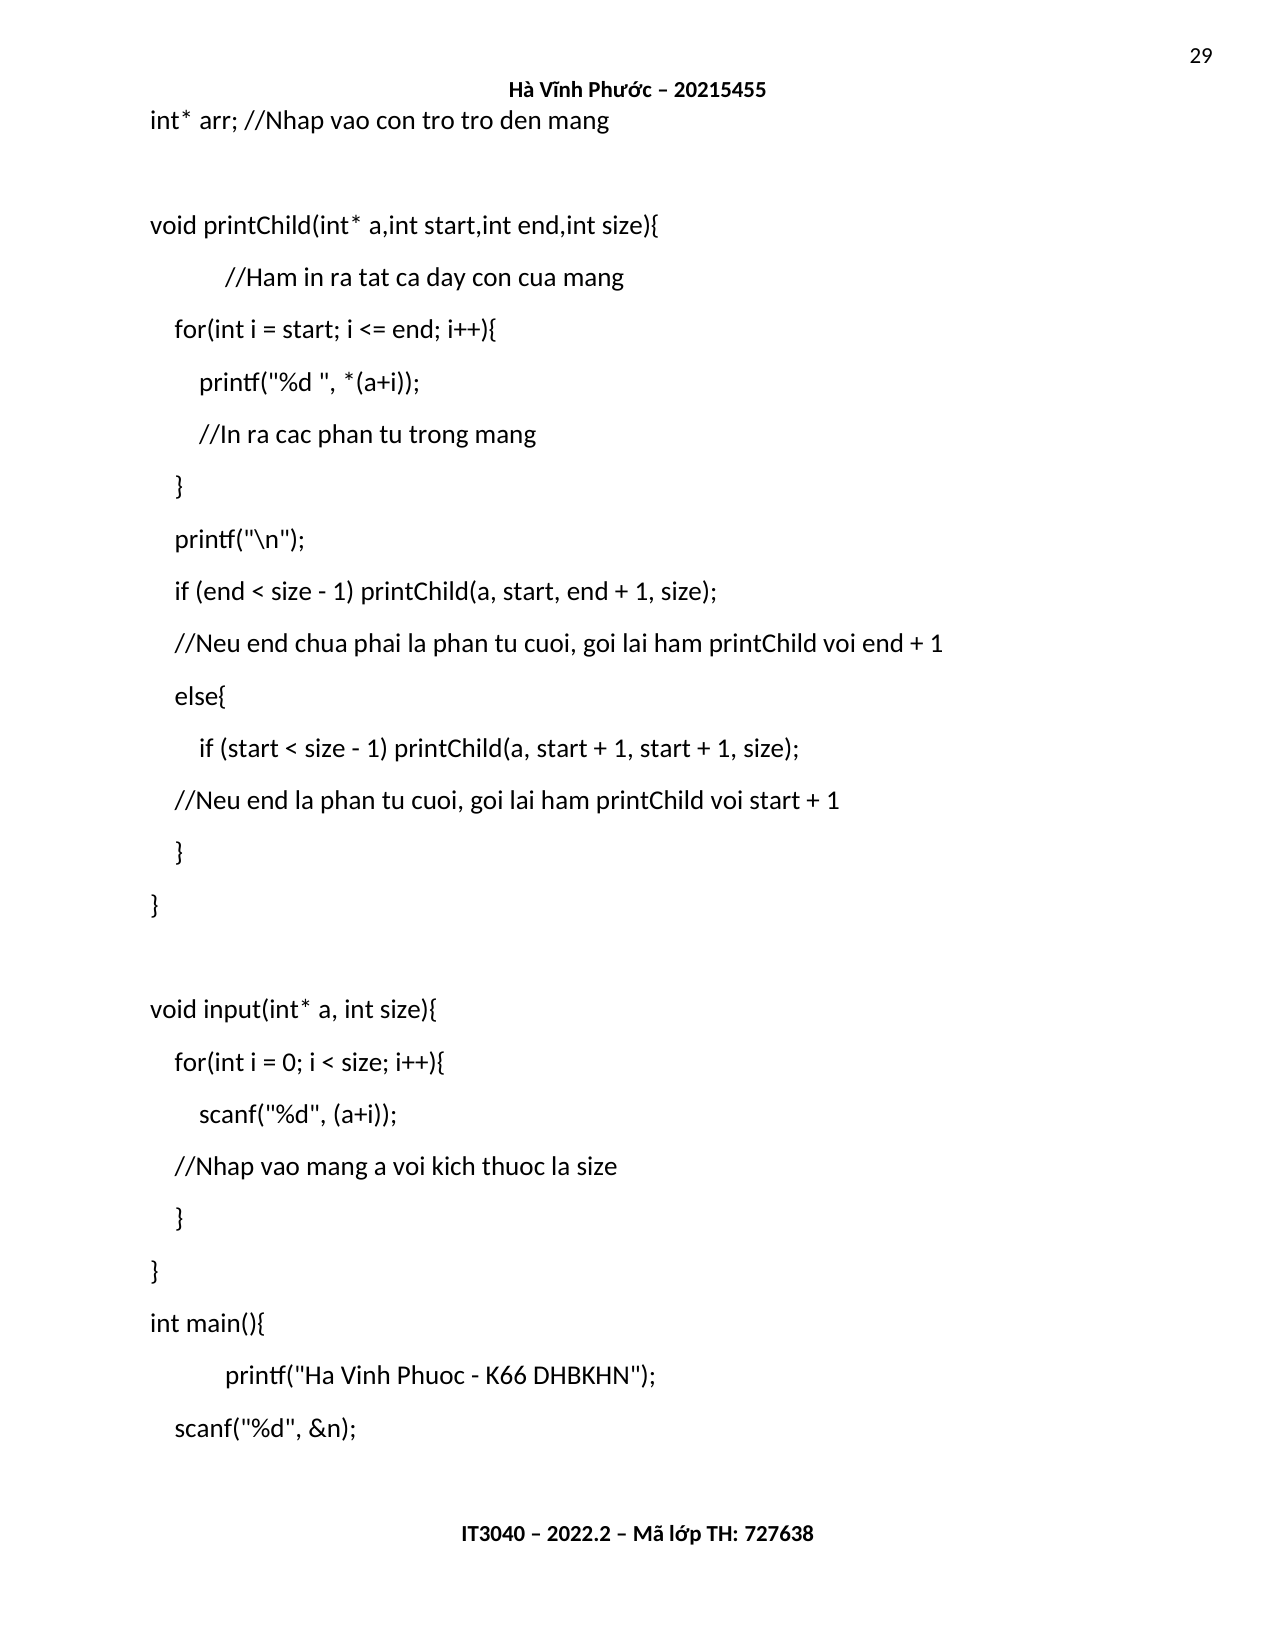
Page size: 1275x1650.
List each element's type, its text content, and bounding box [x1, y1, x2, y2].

text //Neu end chua phai la phan tu cuoi, goi lai ham printChild voi end + 1 [150, 626, 1125, 659]
text int* arr; //Nhap vao con tro tro den mang [150, 103, 1125, 136]
text scanf("%d", &n); [150, 1411, 1125, 1444]
text //Neu end la phan tu cuoi, goi lai ham printChild voi start + 1 [150, 783, 1125, 816]
text //In ra cac phan tu trong mang [150, 417, 1125, 450]
text void input(int* a, int size){ [150, 992, 1125, 1025]
text } [150, 1254, 1125, 1287]
text int main(){ [150, 1306, 1125, 1339]
text printf("\n"); [150, 522, 1125, 555]
text else{ [150, 679, 1125, 712]
text } [150, 888, 1125, 921]
text if (end < size - 1) printChild(a, start, end + 1, size); [150, 574, 1125, 607]
text void printChild(int* a,int start,int end,int size){ [150, 208, 1125, 241]
text for(int i = 0; i < size; i++){ [150, 1045, 1125, 1078]
text printf("Ha Vinh Phuoc - K66 DHBKHN"); [150, 1358, 1125, 1391]
text } [150, 836, 1125, 868]
text } [150, 1202, 1125, 1234]
text } [150, 469, 1125, 502]
text printf("%d ", *(a+i)); [150, 365, 1125, 398]
text if (start < size - 1) printChild(a, start + 1, start + 1, size); [150, 731, 1125, 764]
text //Ham in ra tat ca day con cua mang [150, 260, 1125, 293]
text scanf("%d", (a+i)); [150, 1097, 1125, 1130]
text for(int i = start; i <= end; i++){ [150, 313, 1125, 346]
text //Nhap vao mang a voi kich thuoc la size [150, 1149, 1125, 1182]
